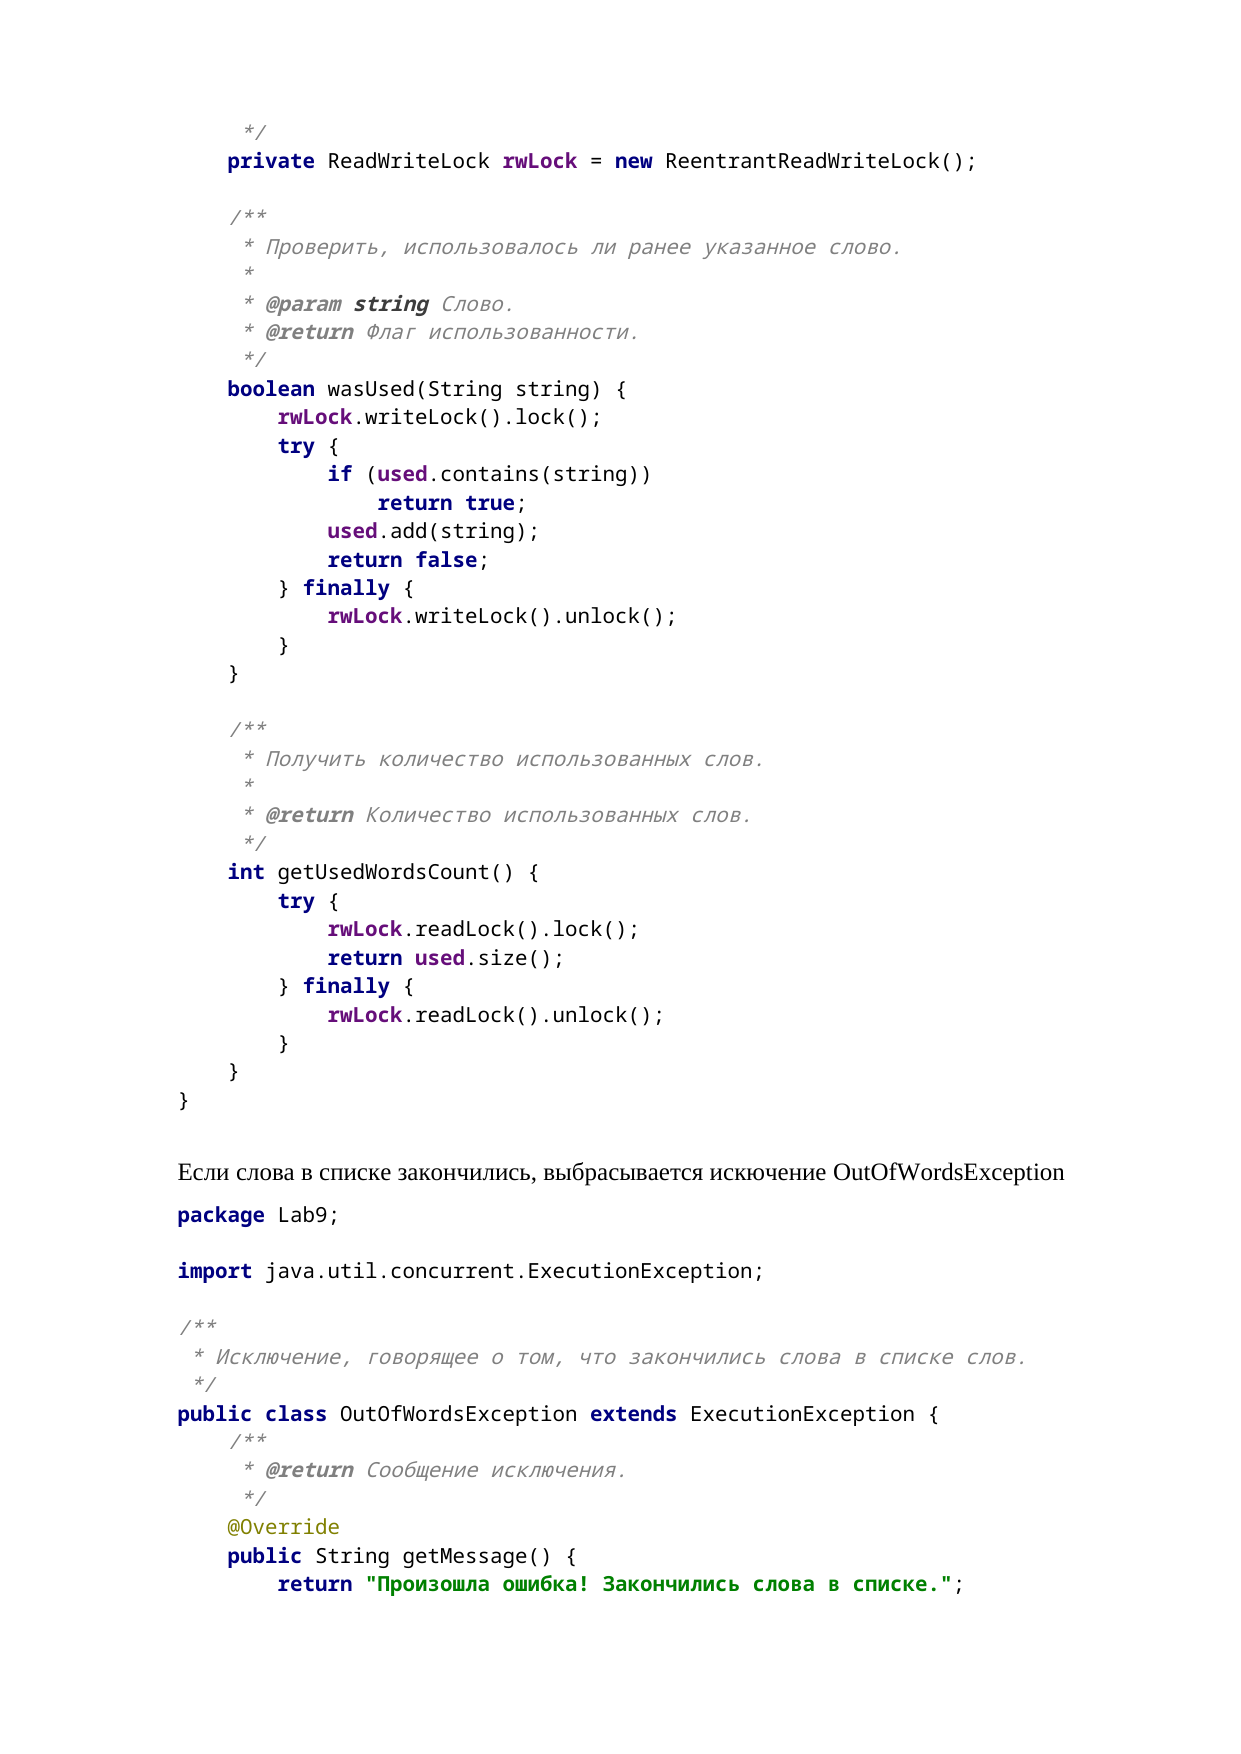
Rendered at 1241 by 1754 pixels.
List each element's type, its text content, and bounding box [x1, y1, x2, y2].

text Если слова в списке закончились, выбрасывается искючение OutOfWordsException [177, 1157, 1152, 1185]
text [177, 1200, 1152, 1598]
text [177, 118, 1152, 1113]
